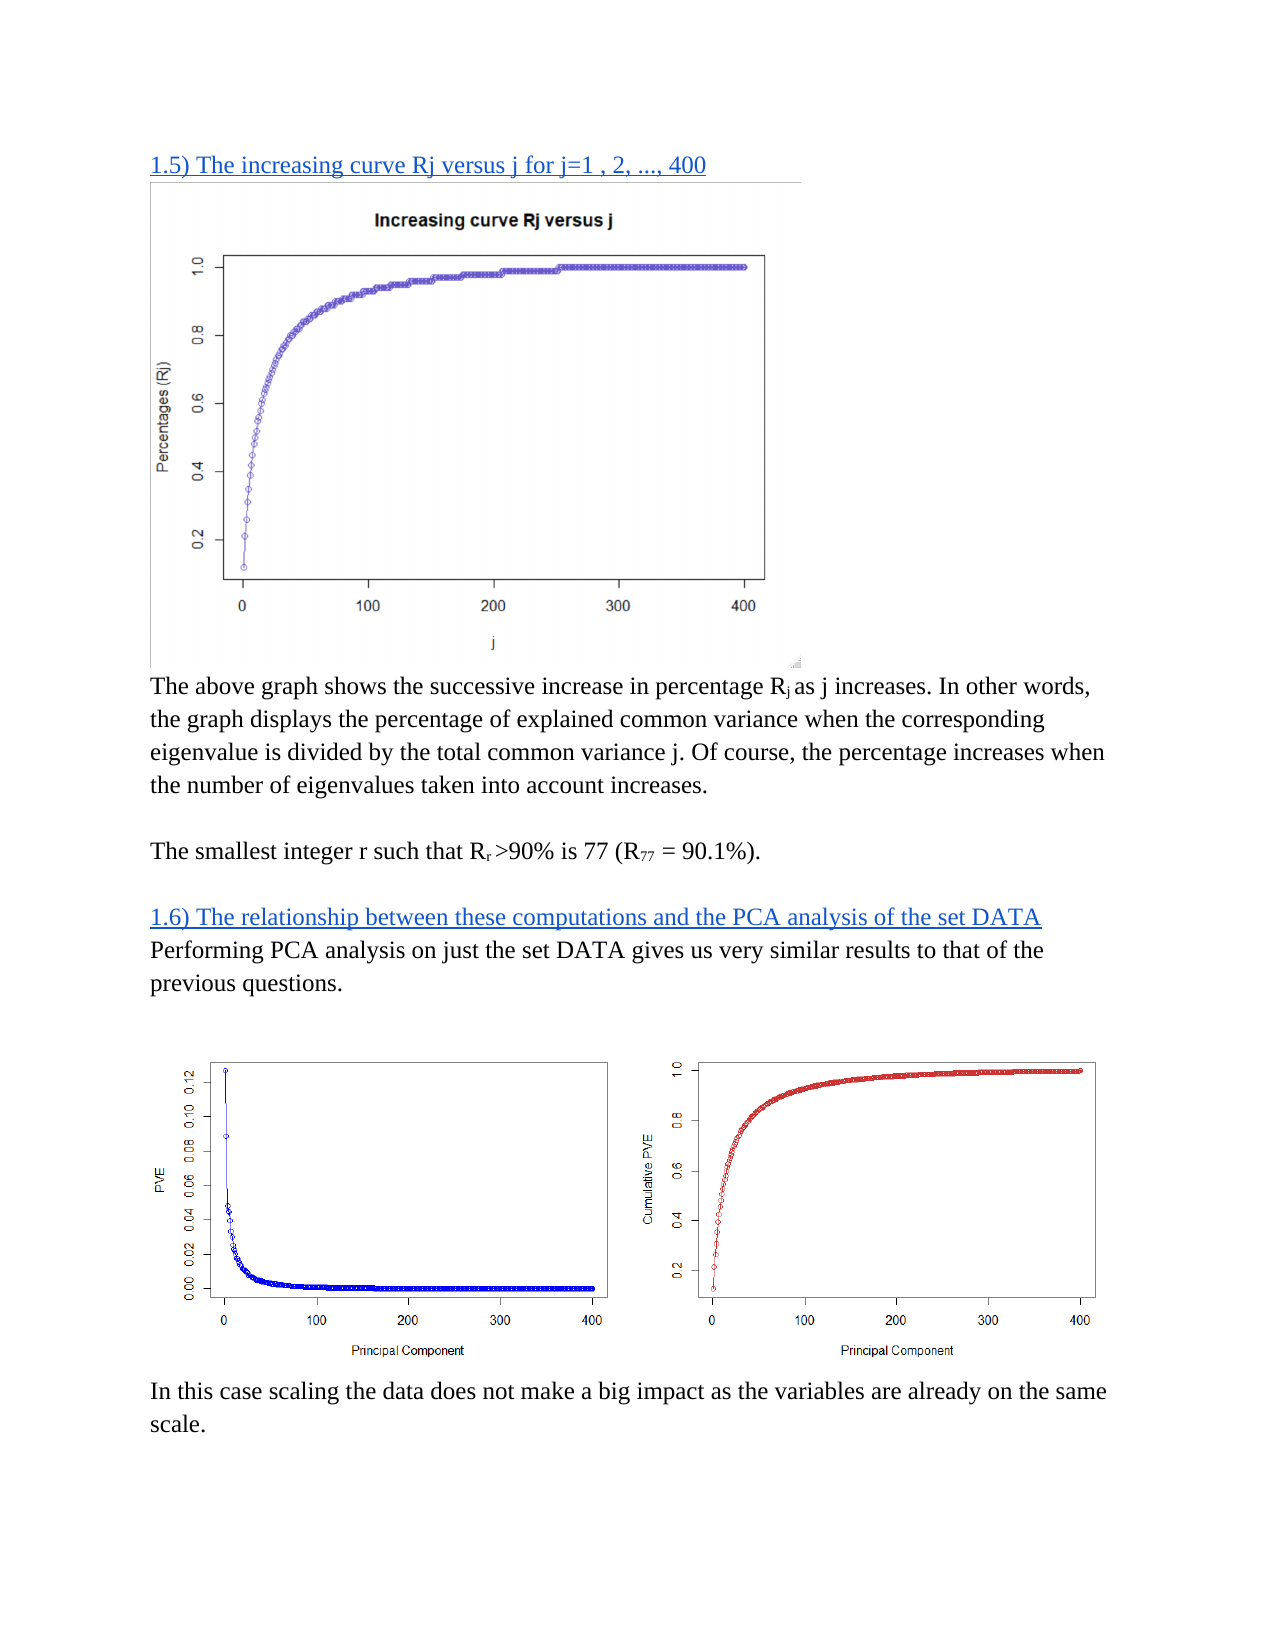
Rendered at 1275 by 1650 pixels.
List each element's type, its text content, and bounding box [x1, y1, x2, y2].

picture [150, 182, 801, 668]
text 1.6) The relationship between these computations and the PCA analysis of the set DATA [150, 902, 1125, 931]
text The above graph shows the successive increase in percentage Rj as j increases. In other words, the graph displays the percentage of explained common variance when the corresponding eigenvalue is divided by the total common variance j. Of course, the percentage increases when the number of eigenvalues taken into account increases. [150, 671, 1125, 799]
picture [150, 1001, 1125, 1373]
text Performing PCA analysis on just the set DATA gives us very similar results to that of the previous questions. [150, 935, 1125, 997]
text In this case scaling the data does not make a big impact as the variables are already on the same scale. [150, 1376, 1125, 1438]
text The smallest integer r such that Rr >90% is 77 (R77 = 90.1%). [150, 836, 1125, 865]
